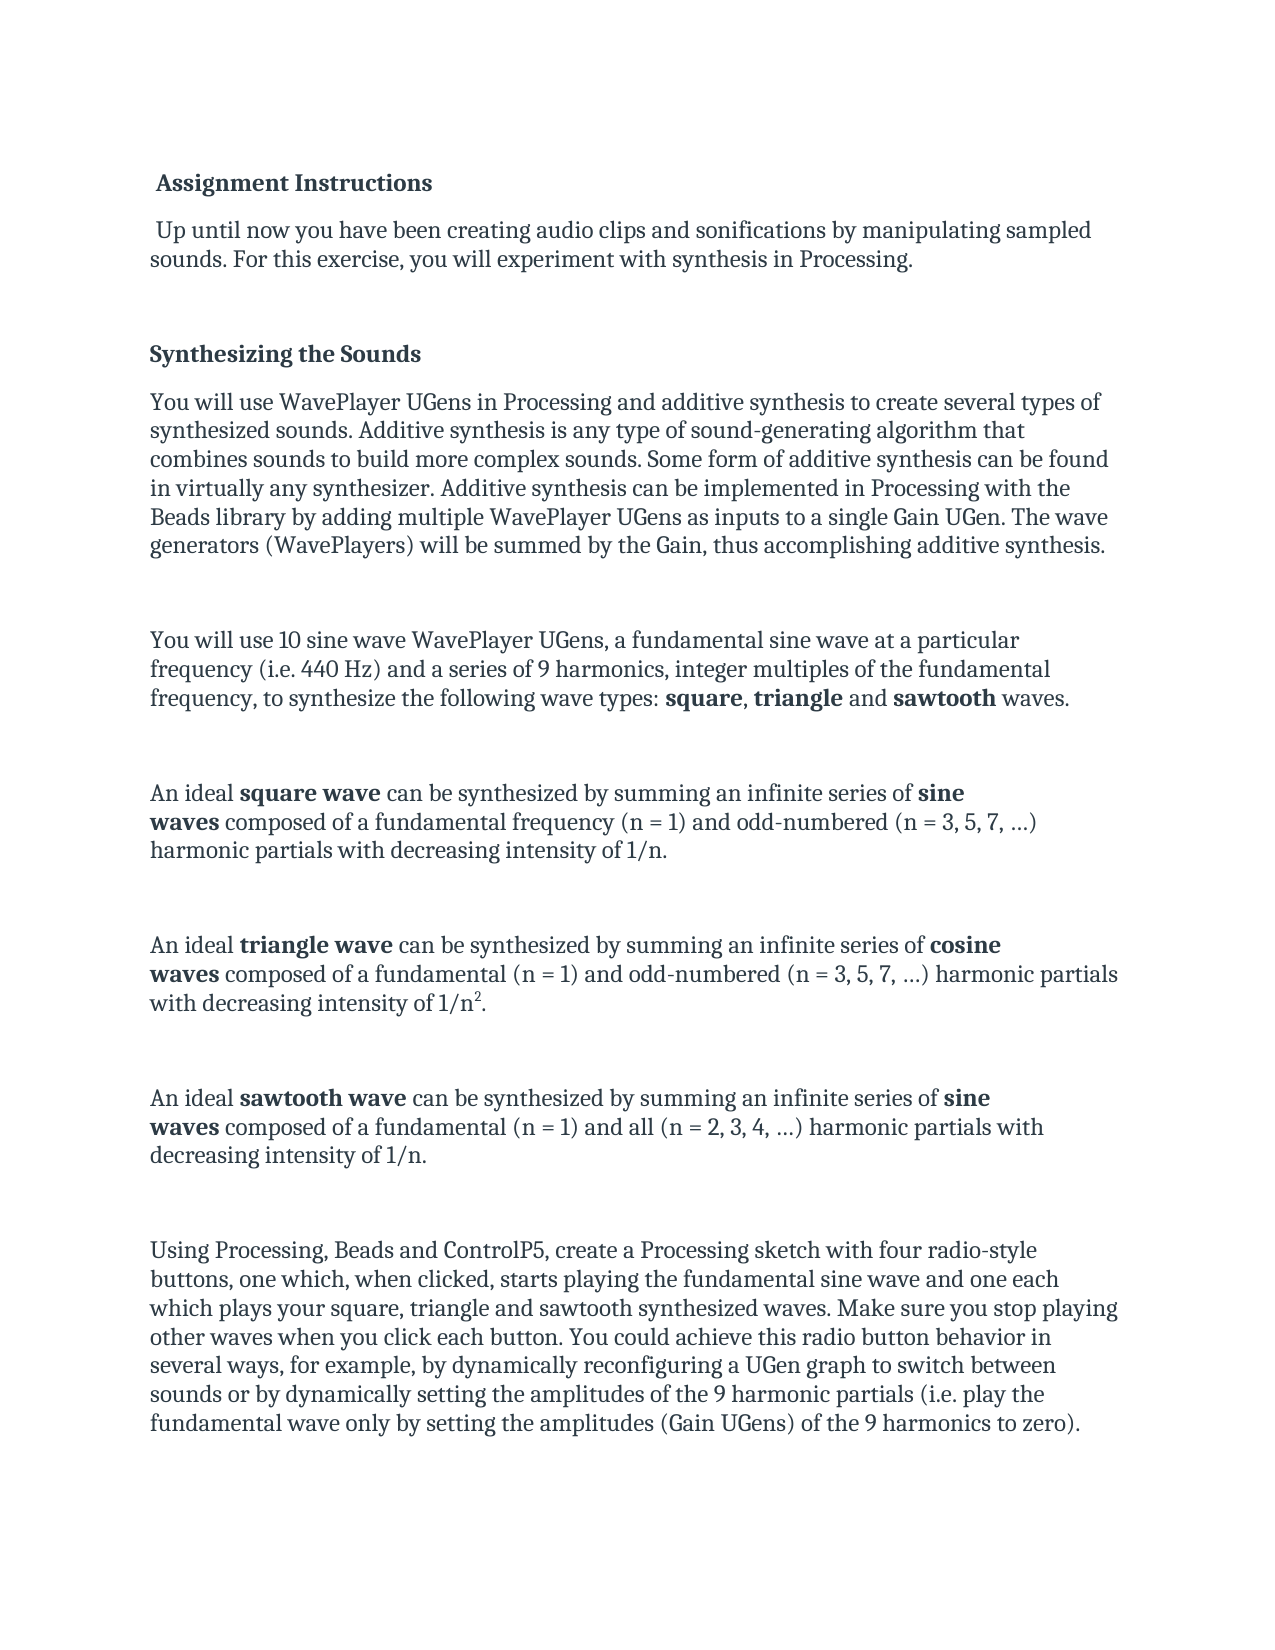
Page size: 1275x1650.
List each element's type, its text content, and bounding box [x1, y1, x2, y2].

text You will use WavePlayer UGens in Processing and additive synthesis to create several types of synthesized sounds. Additive synthesis is any type of sound-generating algorithm that combines sounds to build more complex sounds. Some form of additive synthesis can be found in virtually any synthesizer. Additive synthesis can be implemented in Processing with the Beads library by adding multiple WavePlayer UGens as inputs to a single Gain UGen. The wave generators (WavePlayers) will be summed by the Gain, thus accomplishing additive synthesis. [150, 387, 1125, 560]
text An ideal square wave can be synthesized by summing an infinite series of sine waves composed of a fundamental frequency (n = 1) and odd-numbered (n = 3, 5, 7, …) harmonic partials with decreasing intensity of 1/n. [150, 779, 1125, 865]
text Using Processing, Beads and ControlP5, create a Processing sketch with four radio-style buttons, one which, when clicked, starts playing the fundamental sine wave and one each which plays your square, triangle and sawtooth synthesized waves. Make sure you stop playing other waves when you click each button. You could achieve this radio button behavior in several ways, for example, by dynamically reconfiguring a UGen graph to switch between sounds or by dynamically setting the amplitudes of the 9 harmonic partials (i.e. play the fundamental wave only by setting the amplitudes (Gain UGens) of the 9 harmonics to zero). [150, 1236, 1125, 1437]
text An ideal sawtooth wave can be synthesized by summing an infinite series of sine waves composed of a fundamental (n = 1) and all (n = 2, 3, 4, …) harmonic partials with decreasing intensity of 1/n. [150, 1084, 1125, 1170]
text Synthesizing the Sounds [150, 340, 1125, 369]
text You will use 10 sine wave WavePlayer UGens, a fundamental sine wave at a particular frequency (i.e. 440 Hz) and a series of 9 harmonics, integer multiples of the fundamental frequency, to synthesize the following wave types: square, triangle and sawtooth waves. [150, 626, 1125, 712]
text Up until now you have been creating audio clips and sonifications by manipulating sampled sounds. For this exercise, you will experiment with synthesis in Processing. [150, 216, 1125, 274]
text An ideal triangle wave can be synthesized by summing an infinite series of cosine waves composed of a fundamental (n = 1) and odd-numbered (n = 3, 5, 7, …) harmonic partials with decreasing intensity of 1/n2. [150, 931, 1125, 1017]
text Assignment Instructions [150, 169, 1125, 197]
